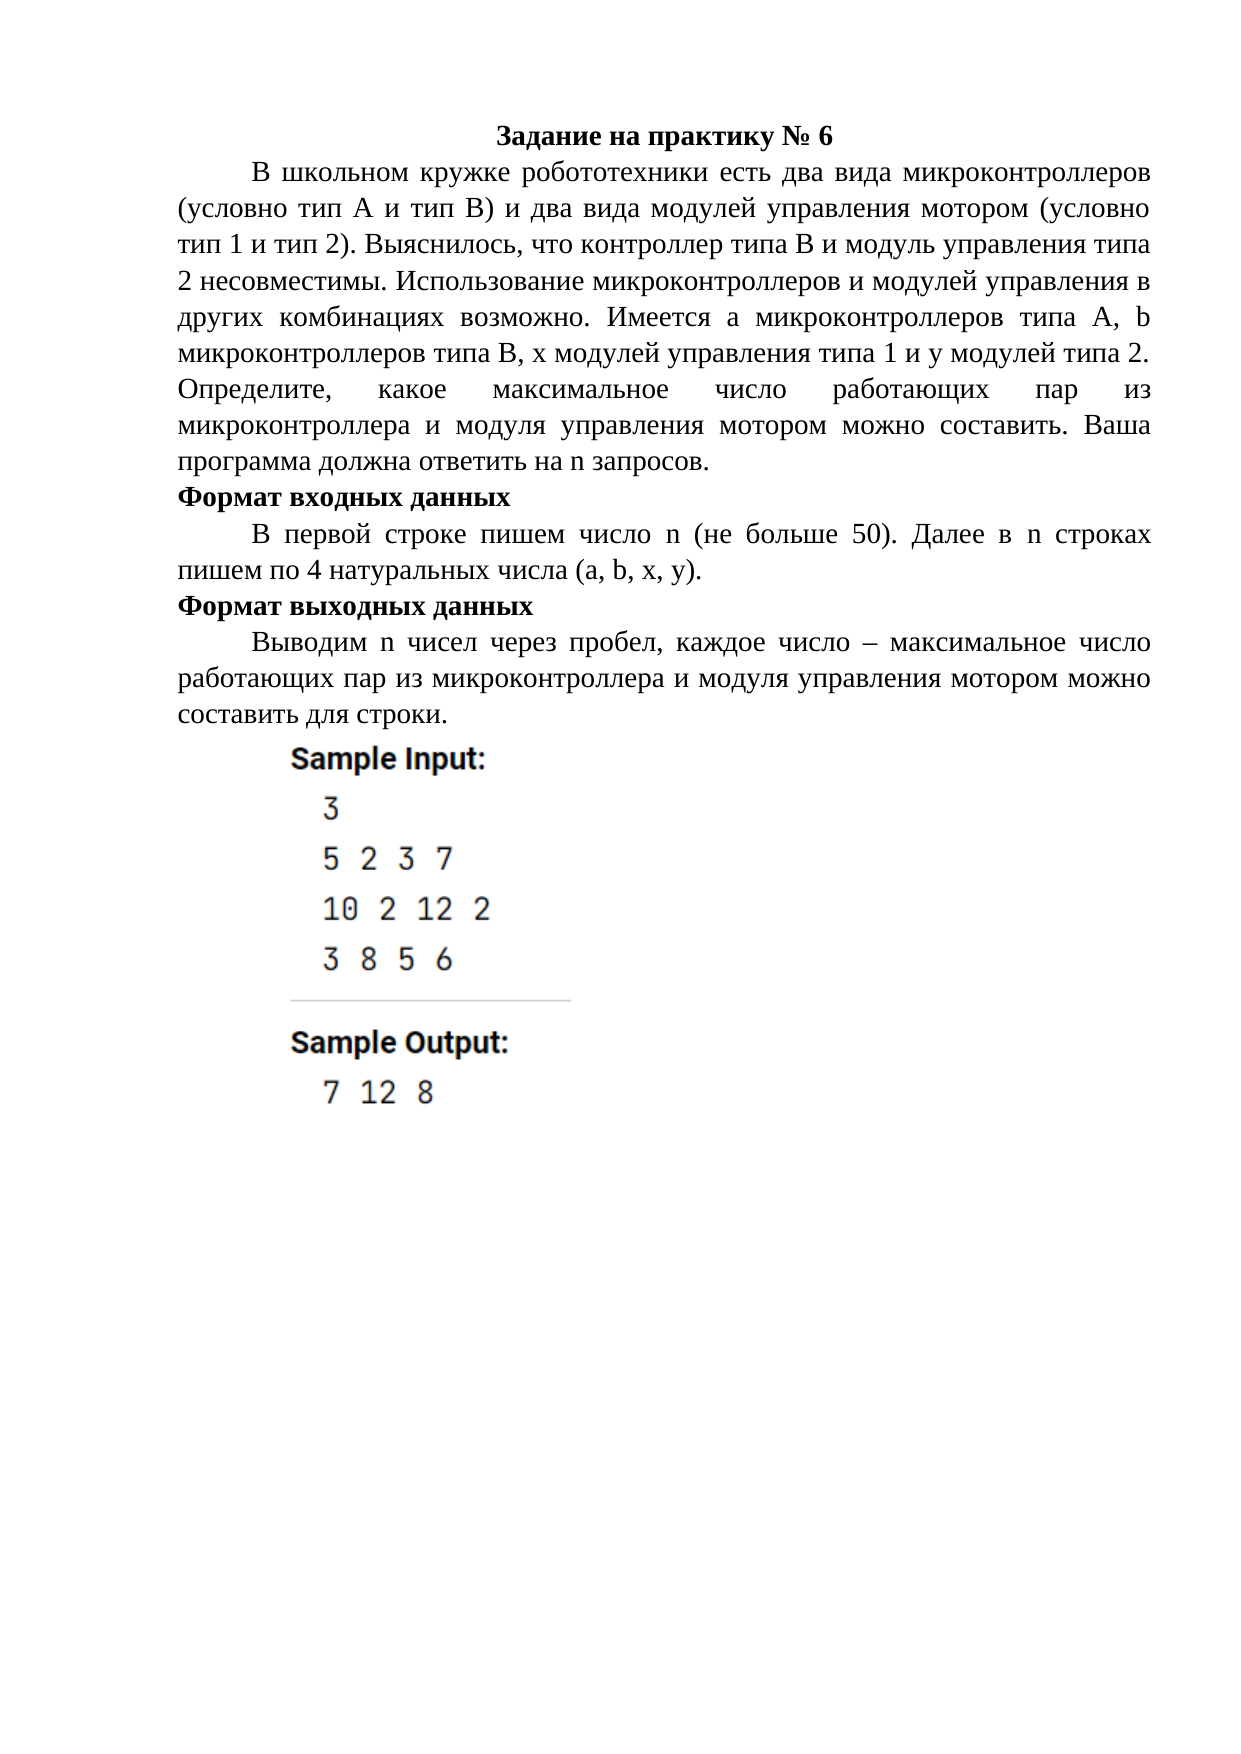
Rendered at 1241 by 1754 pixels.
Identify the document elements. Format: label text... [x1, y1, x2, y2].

text В школьном кружке робототехники есть два вида микроконтроллеров (условно тип A и тип B) и два вида модулей управления мотором (условно тип 1 и тип 2). Выяснилось, что контроллер типа B и модуль управления типа 2 несовместимы. Использование микроконтроллеров и модулей управления в других комбинациях возможно. Имеется a микроконтроллеров типа A, b микроконтроллеров типа B, x модулей управления типа 1 и y модулей типа 2. Определите, какое максимальное число работающих пар из микроконтроллера и модуля управления мотором можно составить. Ваша программа должна ответить на n запросов. [177, 154, 1152, 477]
text Формат выходных данных [177, 588, 1152, 622]
picture [251, 732, 572, 1135]
text В первой строке пишем число n (не больше 50). Далее в n строках пишем по 4 натуральных числа (a, b, x, y). [177, 516, 1152, 585]
text Выводим n чисел через пробел, каждое число – максимальное число работающих пар из микроконтроллера и модуля управления мотором можно составить для строки. [177, 624, 1152, 730]
text Задание на практику № 6 [177, 118, 1152, 152]
text Формат входных данных [177, 479, 1152, 513]
